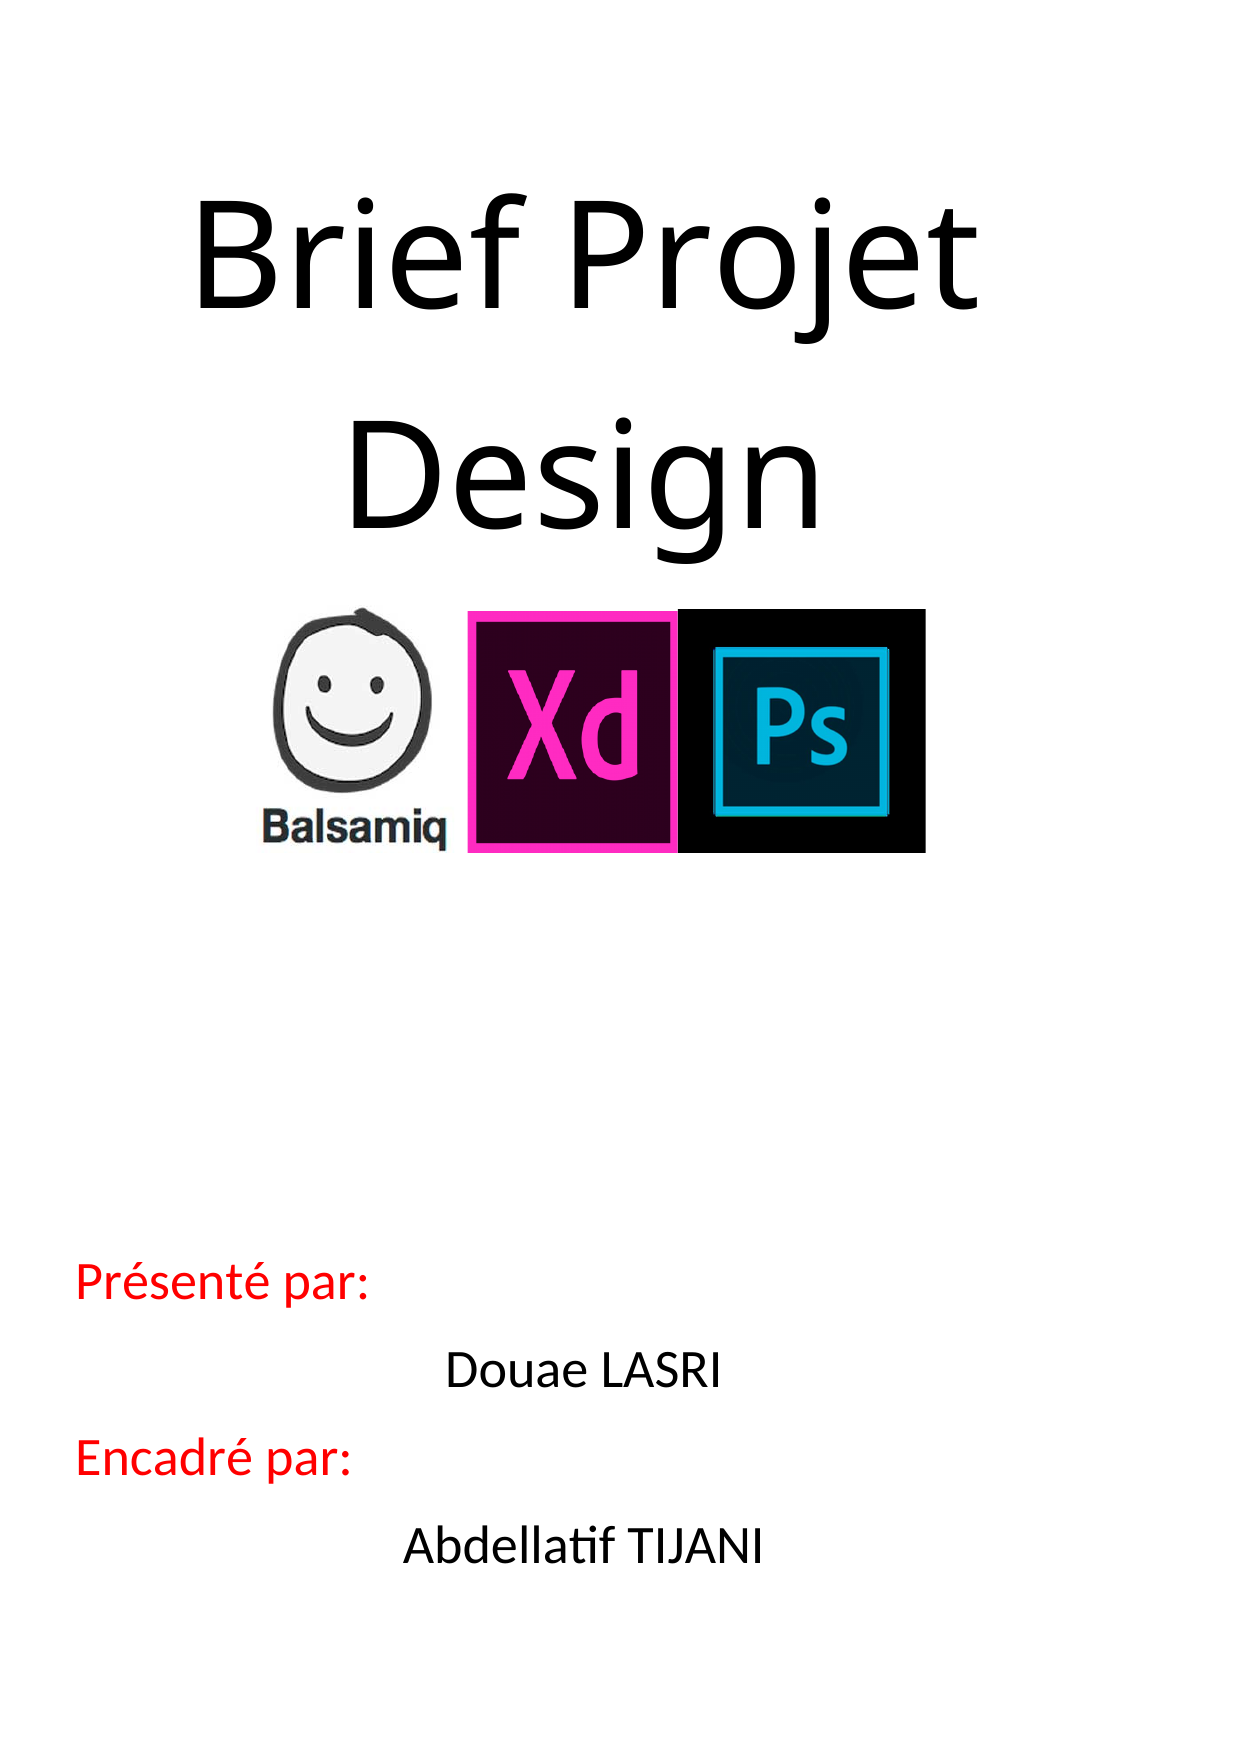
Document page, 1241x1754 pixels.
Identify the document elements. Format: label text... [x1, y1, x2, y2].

text Brief Projet Design [75, 148, 1092, 572]
text Douae LASRI [75, 1334, 1092, 1401]
text Encadré par: [75, 1423, 1092, 1489]
text Présenté par: [75, 1247, 1092, 1313]
picture [241, 605, 926, 853]
text Abdellatif TIJANI [75, 1511, 1092, 1577]
